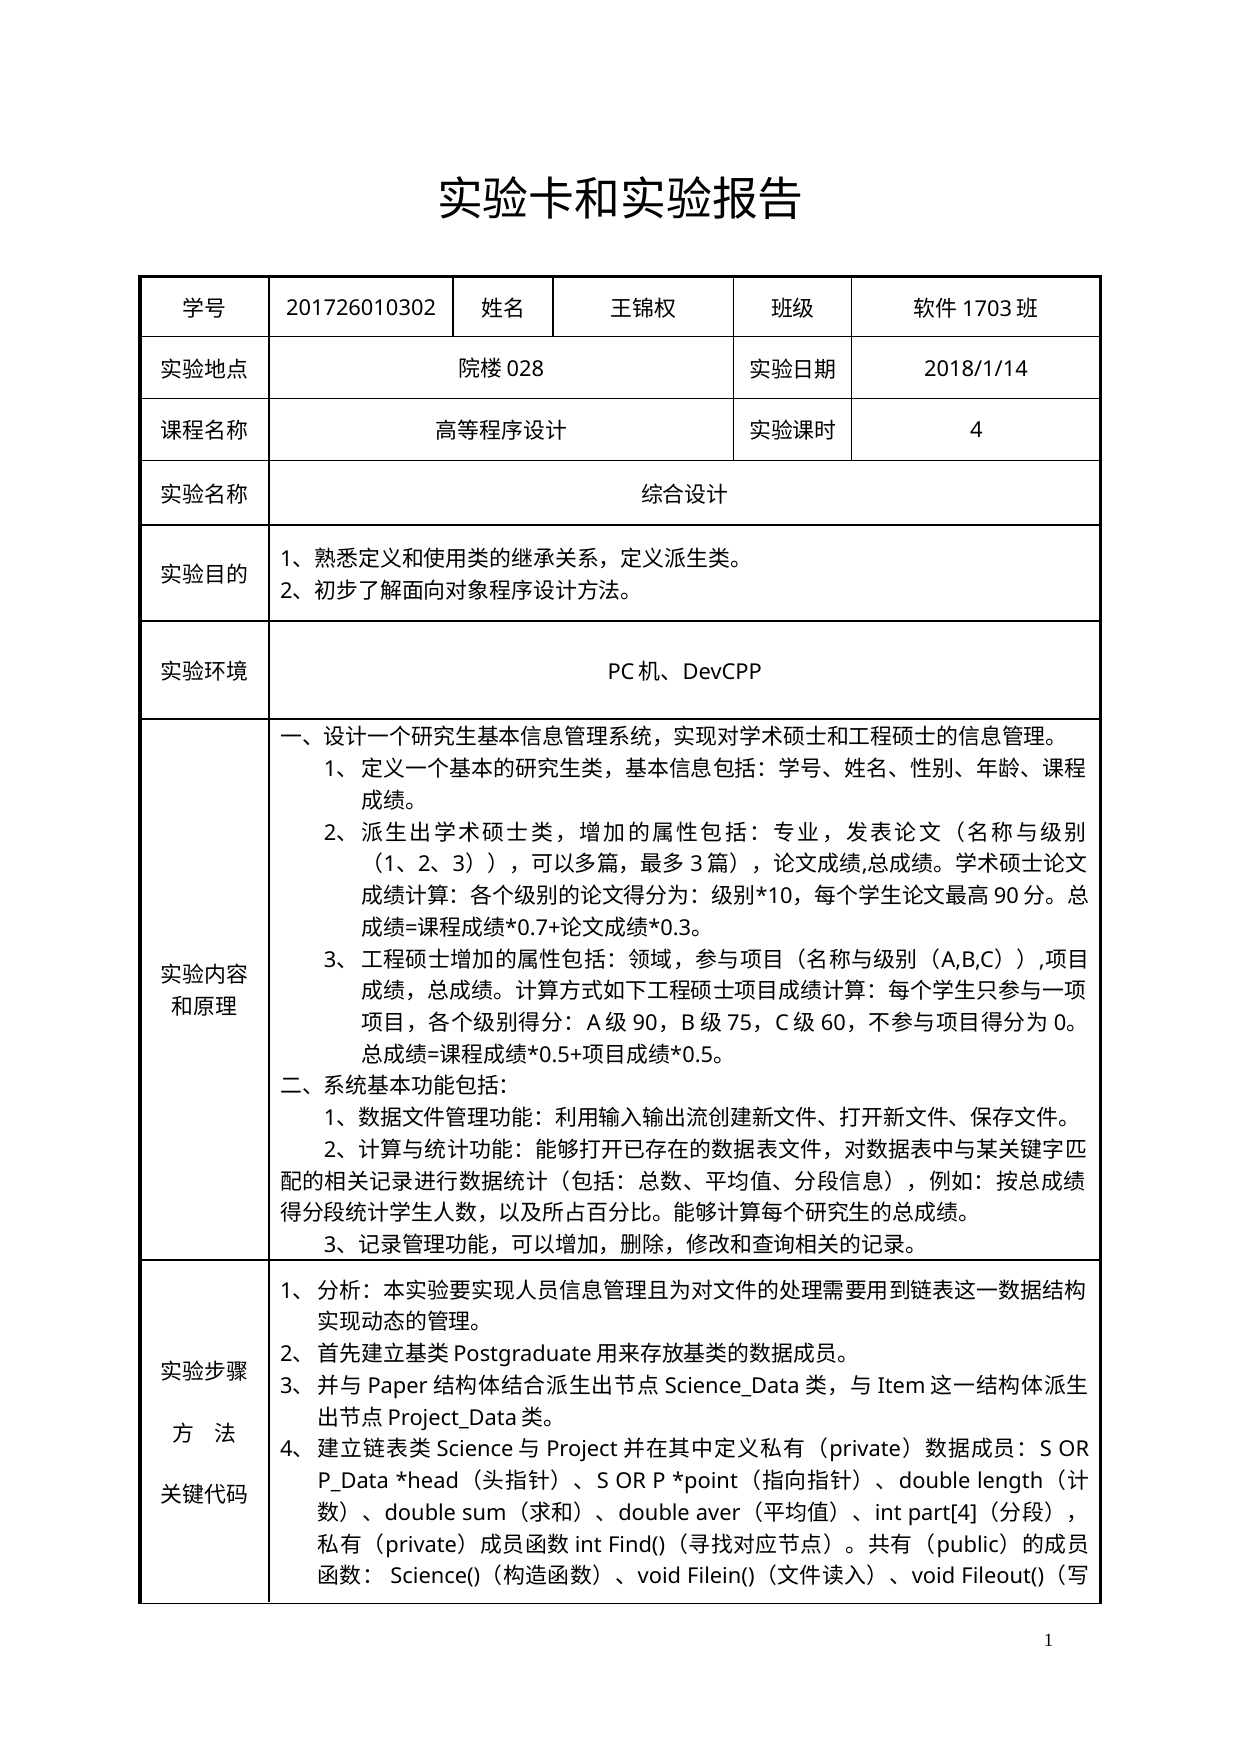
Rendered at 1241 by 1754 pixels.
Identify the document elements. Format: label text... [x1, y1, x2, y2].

table_cell 实验目的 [142, 526, 268, 620]
table_cell 2018/1/14 [852, 337, 1099, 398]
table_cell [270, 1261, 1099, 1602]
table_cell 实验地点 [142, 337, 268, 398]
table_header 201726010302 [270, 278, 452, 336]
table_header 王锦权 [554, 278, 733, 336]
table_cell 院楼028 [270, 337, 733, 398]
table_cell 实验环境 [142, 622, 268, 718]
table_cell 实验课时 [734, 399, 851, 460]
table_header 班级 [734, 278, 851, 336]
table_cell 一、设计一个研究生基本信息管理系统，实现对学术硕士和工程硕士的信息管理。 定义一个基本的研究生类，基本信息包括：学号、姓名、性别、年龄、课程成绩。 派生出学术硕士类，增加的属性包括：专业，发表论文（名称与级别（1、2、3）），可以多篇，最多3篇），论文成绩,总成绩。学术硕士论文成绩计算：各个级别的论文得分为：级别*10，每个学生论文最高90分。总成绩=课程成绩*0.7+论文成绩*0.3。 工程硕士增加的属性包括：领域，参与项目（名称与级别（A,B,C））,项目成绩，总成绩。计算方式如下工程硕士项目成绩计算：每个学生只参与一项项目，各个级别得分：A级90，B级75，C级60，不参与项目得分为0。总成绩=课程成绩*0.5+项目成绩*0.5。 二、系统基本功能包括： 1、数据文件管理功能：利用输入输出流创建新文件、打开新文件、保存文件。 2、计算与统计功能：能够打开已存在的数据表文件，对数据表中与某关键字匹配的相关记录进行数据统计（包括：总数、平均值、分段信息），例如：按总成绩得分段统计学生人数，以及所占百分比。能够计算每个研究生的总成绩。 3、记录管理功能，可以增加，删除，修改和查询相关的记录。 [270, 720, 1099, 1259]
table_cell PC机、DevCPP [270, 622, 1099, 718]
table_cell 4 [852, 399, 1099, 460]
table_cell 实验日期 [734, 337, 851, 398]
table_header 软件1703班 [852, 278, 1099, 336]
table_cell 实验内容 和原理 [142, 720, 268, 1259]
table_header 学号 [142, 278, 268, 336]
table_header 姓名 [454, 278, 552, 336]
subtitle 实验卡和实验报告 [187, 162, 1053, 229]
table_cell 实验名称 [142, 461, 268, 524]
table_cell 高等程序设计 [270, 399, 733, 460]
table_cell 综合设计 [270, 461, 1099, 524]
table_cell 实验步骤 方 法 关键代码 [142, 1261, 268, 1602]
table_cell 1、熟悉定义和使用类的继承关系，定义派生类。 2、初步了解面向对象程序设计方法。 [270, 526, 1099, 620]
table_cell 课程名称 [142, 399, 268, 460]
